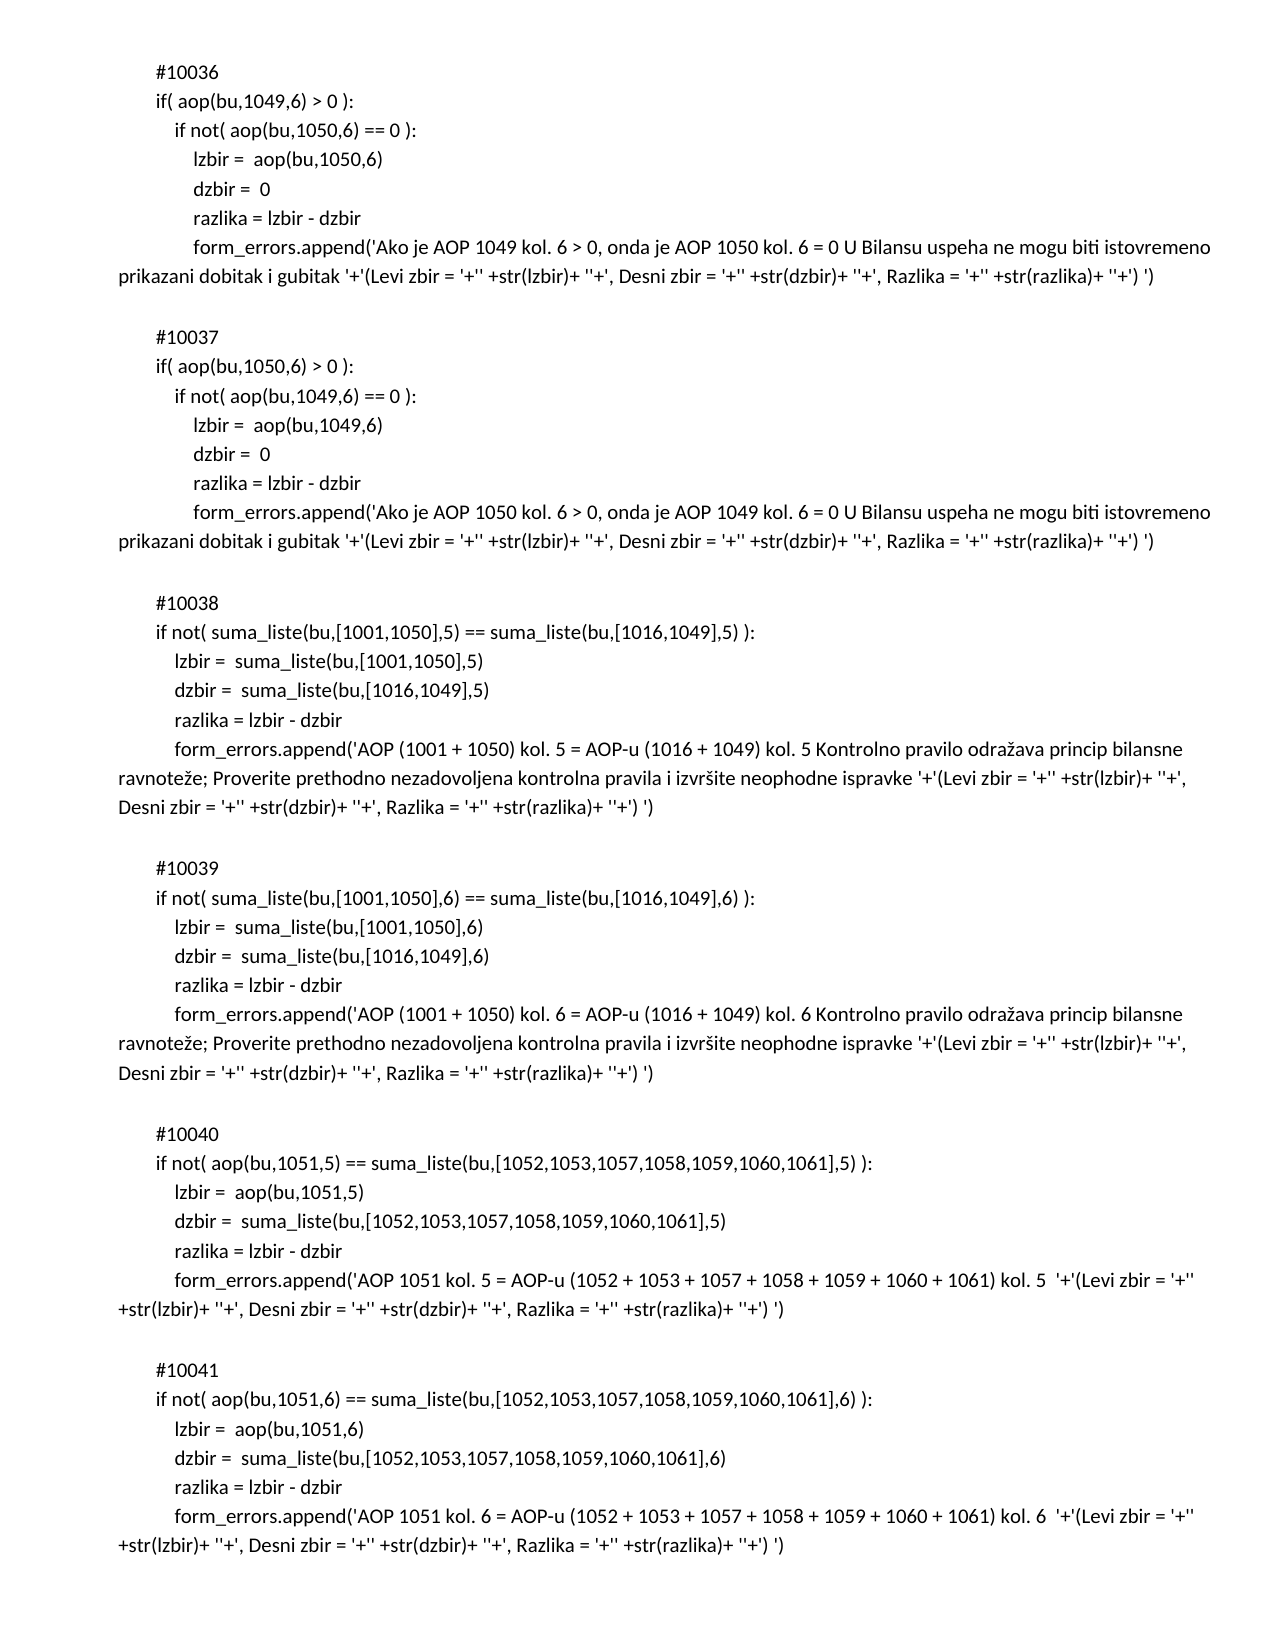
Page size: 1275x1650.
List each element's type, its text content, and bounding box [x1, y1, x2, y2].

text dzbir = suma_liste(bu,[1016,1049],6) [118, 943, 1216, 968]
text form_errors.append('AOP 1051 kol. 5 = AOP-u (1052 + 1053 + 1057 + 1058 + 1059 + 1060 + 1061) kol. 5 '+'(Levi zbir = '+'' +str(lzbir)+ ''+', Desni zbir = '+'' +str(dzbir)+ ''+', Razlika = '+'' +str(razlika)+ ''+') ') [118, 1267, 1216, 1322]
text form_errors.append('Ako je AOP 1050 kol. 6 > 0, onda je AOP 1049 kol. 6 = 0 U Bilansu uspeha ne mogu biti istovremeno prikazani dobitak i gubitak '+'(Levi zbir = '+'' +str(lzbir)+ ''+', Desni zbir = '+'' +str(dzbir)+ ''+', Razlika = '+'' +str(razlika)+ ''+') ') [118, 499, 1216, 554]
text dzbir = 0 [118, 176, 1216, 201]
text razlika = lzbir - dzbir [118, 470, 1216, 496]
text form_errors.append('AOP (1001 + 1050) kol. 6 = AOP-u (1016 + 1049) kol. 6 Kontrolno pravilo odražava princip bilansne ravnoteže; Proverite prethodno nezadovoljena kontrolna pravila i izvršite neophodne ispravke '+'(Levi zbir = '+'' +str(lzbir)+ ''+', Desni zbir = '+'' +str(dzbir)+ ''+', Razlika = '+'' +str(razlika)+ ''+') ') [118, 1001, 1216, 1085]
text lzbir = aop(bu,1051,5) [118, 1179, 1216, 1205]
text #10041 [118, 1357, 1216, 1383]
text if not( aop(bu,1049,6) == 0 ): [118, 383, 1216, 408]
text lzbir = suma_liste(bu,[1001,1050],6) [118, 914, 1216, 939]
text lzbir = aop(bu,1051,6) [118, 1416, 1216, 1441]
text if not( suma_liste(bu,[1001,1050],5) == suma_liste(bu,[1016,1049],5) ): [118, 619, 1216, 645]
text dzbir = suma_liste(bu,[1052,1053,1057,1058,1059,1060,1061],6) [118, 1445, 1216, 1470]
text if( aop(bu,1050,6) > 0 ): [118, 354, 1216, 379]
text if not( aop(bu,1050,6) == 0 ): [118, 117, 1216, 143]
text #10036 [118, 59, 1216, 84]
text #10038 [118, 590, 1216, 616]
text razlika = lzbir - dzbir [118, 707, 1216, 732]
text #10039 [118, 856, 1216, 881]
text razlika = lzbir - dzbir [118, 1474, 1216, 1499]
text dzbir = suma_liste(bu,[1016,1049],5) [118, 678, 1216, 703]
text if not( suma_liste(bu,[1001,1050],6) == suma_liste(bu,[1016,1049],6) ): [118, 885, 1216, 910]
text razlika = lzbir - dzbir [118, 1238, 1216, 1263]
text dzbir = suma_liste(bu,[1052,1053,1057,1058,1059,1060,1061],5) [118, 1209, 1216, 1234]
text #10040 [118, 1121, 1216, 1147]
text #10037 [118, 324, 1216, 350]
text if not( aop(bu,1051,5) == suma_liste(bu,[1052,1053,1057,1058,1059,1060,1061],5) ): [118, 1150, 1216, 1176]
text form_errors.append('AOP 1051 kol. 6 = AOP-u (1052 + 1053 + 1057 + 1058 + 1059 + 1060 + 1061) kol. 6 '+'(Levi zbir = '+'' +str(lzbir)+ ''+', Desni zbir = '+'' +str(dzbir)+ ''+', Razlika = '+'' +str(razlika)+ ''+') ') [118, 1503, 1216, 1558]
text form_errors.append('Ako je AOP 1049 kol. 6 > 0, onda je AOP 1050 kol. 6 = 0 U Bilansu uspeha ne mogu biti istovremeno prikazani dobitak i gubitak '+'(Levi zbir = '+'' +str(lzbir)+ ''+', Desni zbir = '+'' +str(dzbir)+ ''+', Razlika = '+'' +str(razlika)+ ''+') ') [118, 234, 1216, 289]
text if not( aop(bu,1051,6) == suma_liste(bu,[1052,1053,1057,1058,1059,1060,1061],6) ): [118, 1387, 1216, 1412]
text lzbir = aop(bu,1049,6) [118, 412, 1216, 437]
text form_errors.append('AOP (1001 + 1050) kol. 5 = AOP-u (1016 + 1049) kol. 5 Kontrolno pravilo odražava princip bilansne ravnoteže; Proverite prethodno nezadovoljena kontrolna pravila i izvršite neophodne ispravke '+'(Levi zbir = '+'' +str(lzbir)+ ''+', Desni zbir = '+'' +str(dzbir)+ ''+', Razlika = '+'' +str(razlika)+ ''+') ') [118, 736, 1216, 820]
text razlika = lzbir - dzbir [118, 205, 1216, 230]
text lzbir = aop(bu,1050,6) [118, 147, 1216, 172]
text razlika = lzbir - dzbir [118, 972, 1216, 998]
text if( aop(bu,1049,6) > 0 ): [118, 88, 1216, 114]
text lzbir = suma_liste(bu,[1001,1050],5) [118, 648, 1216, 674]
text dzbir = 0 [118, 441, 1216, 467]
